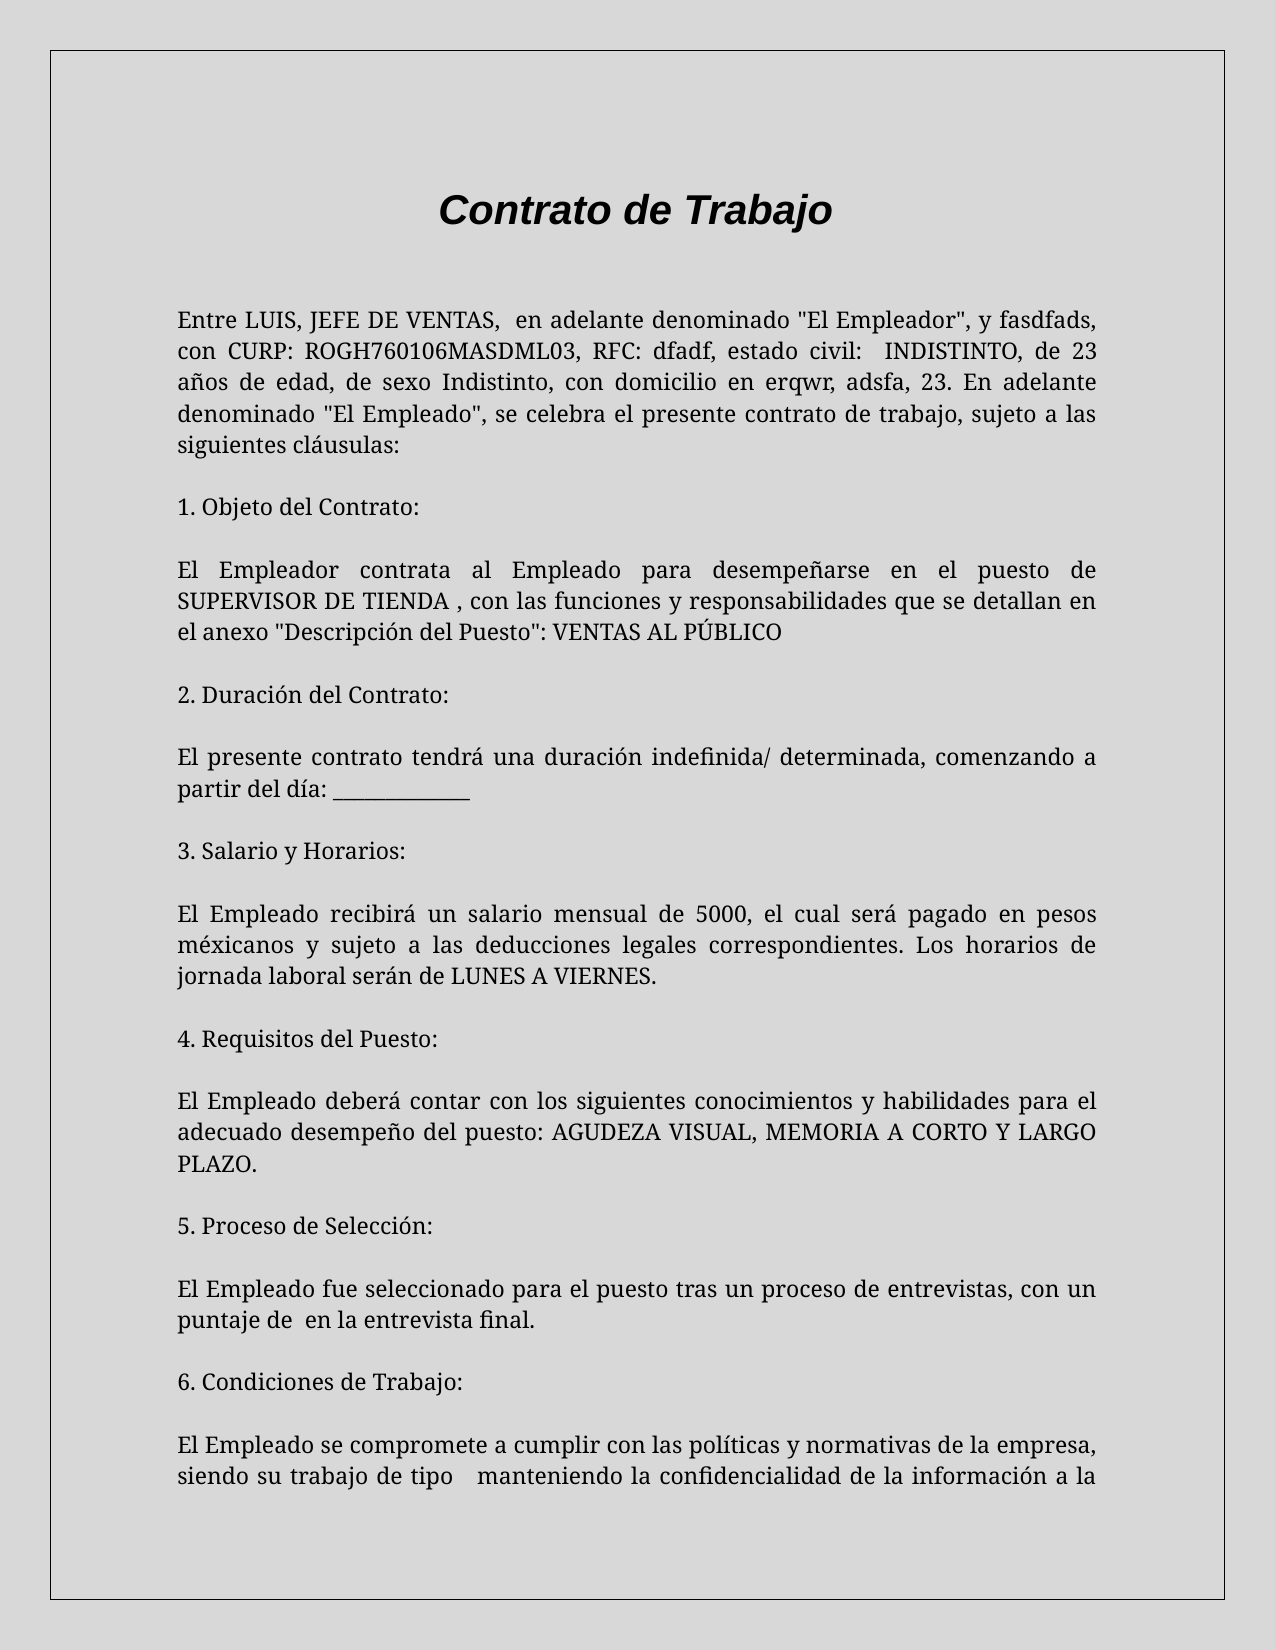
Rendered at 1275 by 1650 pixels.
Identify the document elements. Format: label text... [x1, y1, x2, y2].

text 5. Proceso de Selección: [177, 1210, 1098, 1241]
text 4. Requisitos del Puesto: [177, 1023, 1098, 1054]
text El Empleado fue seleccionado para el puesto tras un proceso de entrevistas, con un puntaje de en la entrevista final. [177, 1273, 1098, 1335]
subtitle Contrato de Trabajo [177, 185, 1098, 233]
text 1. Objeto del Contrato: [177, 491, 1098, 523]
text Entre LUIS, JEFE DE VENTAS, en adelante denominado "El Empleador", y fasdfads, con CURP: ROGH760106MASDML03, RFC: dfadf, estado civil: INDISTINTO, de 23 años de edad, de sexo Indistinto, con domicilio en erqwr, adsfa, 23. En adelante denominado "El Empleado", se celebra el presente contrato de trabajo, sujeto a las siguientes cláusulas: [177, 304, 1098, 460]
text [177, 1429, 1098, 1491]
text El Empleador contrata al Empleado para desempeñarse en el puesto de SUPERVISOR DE TIENDA , con las funciones y responsabilidades que se detallan en el anexo "Descripción del Puesto": VENTAS AL PÚBLICO [177, 554, 1098, 648]
text 3. Salario y Horarios: [177, 835, 1098, 866]
text El Empleado deberá contar con los siguientes conocimientos y habilidades para el adecuado desempeño del puesto: AGUDEZA VISUAL, MEMORIA A CORTO Y LARGO PLAZO. [177, 1085, 1098, 1179]
text 6. Condiciones de Trabajo: [177, 1366, 1098, 1398]
text El Empleado recibirá un salario mensual de 5000, el cual será pagado en pesos méxicanos y sujeto a las deducciones legales correspondientes. Los horarios de jornada laboral serán de LUNES A VIERNES. [177, 898, 1098, 991]
text 2. Duración del Contrato: [177, 679, 1098, 710]
text El presente contrato tendrá una duración indefinida/ determinada, comenzando a partir del día: _____________ [177, 741, 1098, 804]
